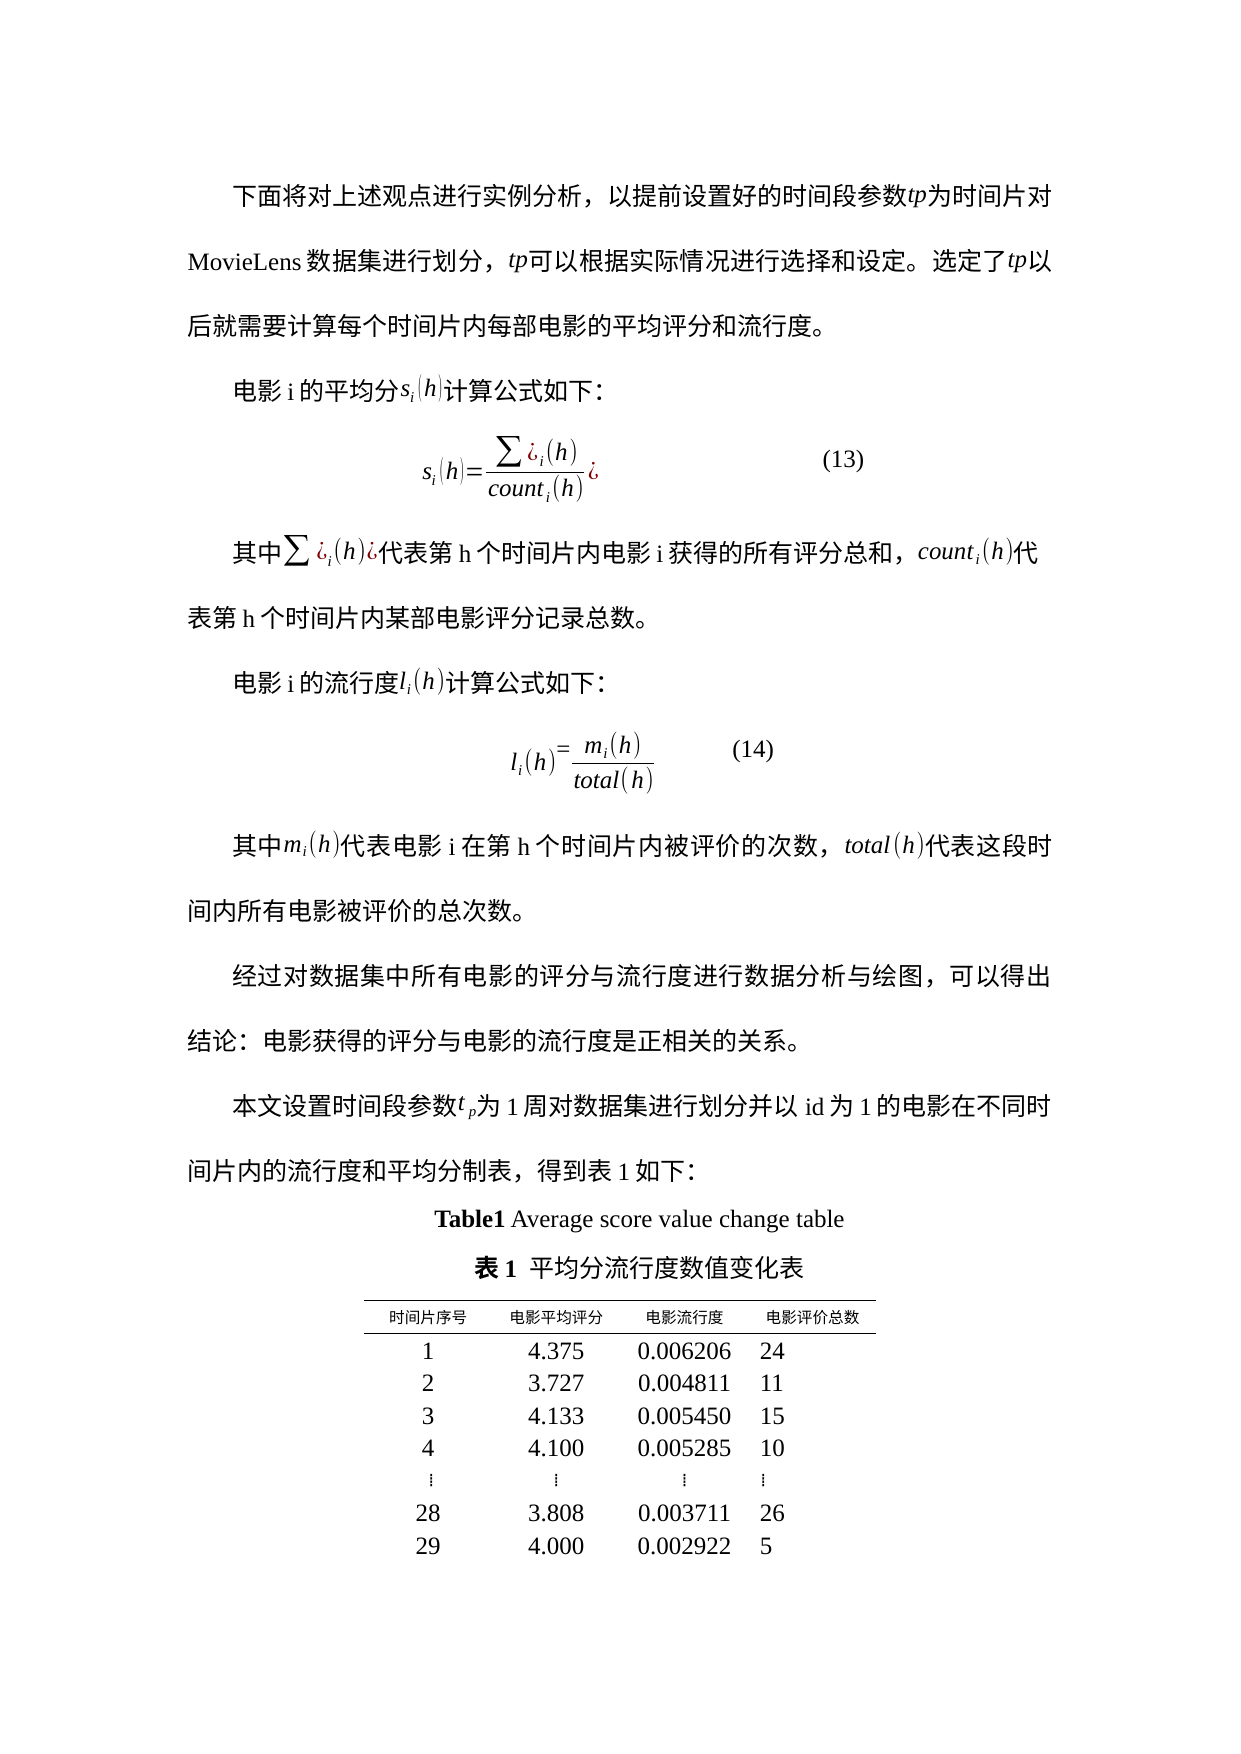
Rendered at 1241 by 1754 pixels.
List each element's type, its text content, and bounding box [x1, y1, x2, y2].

table_cell 4.133 [492, 1399, 620, 1432]
table_cell 0.005285 ┋ [620, 1432, 748, 1497]
table_cell 0.003711 [620, 1497, 748, 1529]
table_cell 10 ┋ [748, 1432, 876, 1497]
table_cell 1 [364, 1334, 492, 1367]
table_cell 2 [364, 1367, 492, 1399]
table_cell 4.100 ┋ [492, 1432, 620, 1497]
text (13) [187, 422, 1053, 519]
table_cell 4.375 [492, 1334, 620, 1367]
text Table1 Average score value change table [187, 1202, 1053, 1234]
table_header 电影平均评分 [492, 1301, 620, 1333]
table_header 时间片序号 [364, 1301, 492, 1333]
table_cell 0.002922 [620, 1529, 748, 1562]
table_cell 3.727 [492, 1367, 620, 1399]
text 经过对数据集中所有电影的评分与流行度进行数据分析与绘图，可以得出结论：电影获得的评分与电影的流行度是正相关的关系。 [187, 942, 1053, 1072]
table_cell 15 [748, 1399, 876, 1432]
table_header 电影评价总数 [748, 1301, 876, 1333]
text 下面将对上述观点进行实例分析，以提前设置好的时间段参数为时间片对MovieLens数据集进行划分，可以根据实际情况进行选择和设定。选定了以后就需要计算每个时间片内每部电影的平均评分和流行度。 [187, 162, 1053, 357]
table_cell 4 ┋ [364, 1432, 492, 1497]
text = (14) [187, 714, 1053, 812]
table_cell 0.005450 [620, 1399, 748, 1432]
text 其中代表电影i在第h个时间片内被评价的次数，代表这段时间内所有电影被评价的总次数。 [187, 812, 1053, 942]
table_cell 29 [364, 1529, 492, 1562]
table_cell 26 [748, 1497, 876, 1529]
table_cell 5 [748, 1529, 876, 1562]
text 电影i的流行度计算公式如下： [187, 649, 1053, 714]
table_cell 3 [364, 1399, 492, 1432]
table_cell 11 [748, 1367, 876, 1399]
table_header 电影流行度 [620, 1301, 748, 1333]
text 其中代表第h个时间片内电影i获得的所有评分总和，代表第h个时间片内某部电影评分记录总数。 [187, 519, 1053, 649]
text 表1 平均分流行度数值变化表 [187, 1234, 1053, 1299]
table_cell 24 [748, 1334, 876, 1367]
table_cell 4.000 [492, 1529, 620, 1562]
table_cell 28 [364, 1497, 492, 1529]
table_cell 3.808 [492, 1497, 620, 1529]
text 本文设置时间段参数为1周对数据集进行划分并以id为1的电影在不同时间片内的流行度和平均分制表，得到表1如下： [187, 1072, 1053, 1202]
table_cell 0.006206 [620, 1334, 748, 1367]
text 电影i的平均分计算公式如下： [187, 357, 1053, 422]
table_cell 0.004811 [620, 1367, 748, 1399]
